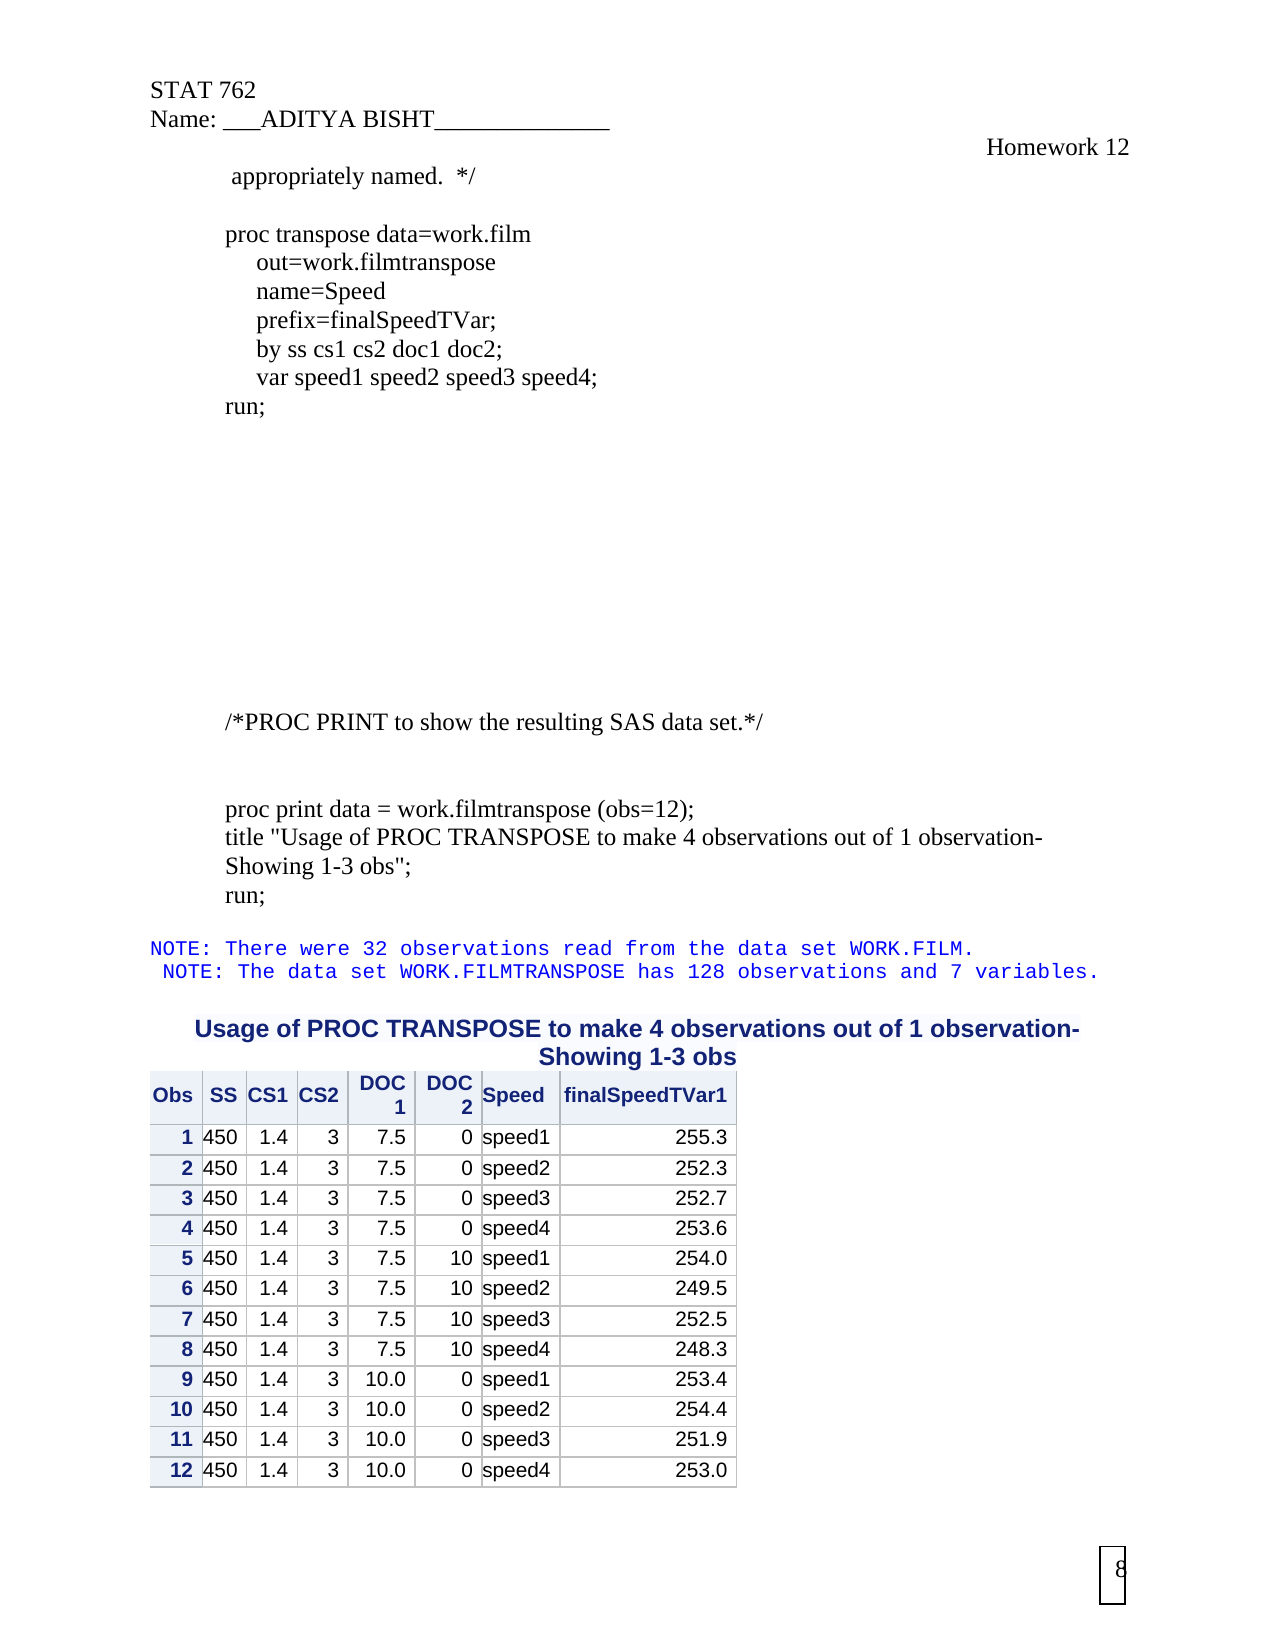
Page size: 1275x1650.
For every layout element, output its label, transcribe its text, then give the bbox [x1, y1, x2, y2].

table_cell 450 [203, 1427, 246, 1456]
table_cell 0 [416, 1156, 481, 1184]
table_cell 7.5 [349, 1246, 414, 1275]
table_cell speed1 [483, 1125, 559, 1154]
table_cell 0 [416, 1367, 481, 1396]
table_cell 253.0 [561, 1458, 736, 1486]
table_cell 4 [150, 1216, 202, 1244]
table_cell 10.0 [349, 1458, 414, 1486]
table_cell 7 [150, 1307, 202, 1335]
table_cell speed1 [483, 1367, 559, 1396]
table_cell 255.3 [561, 1125, 736, 1154]
table_cell speed3 [483, 1307, 559, 1335]
table_cell speed4 [483, 1337, 559, 1365]
table_cell 254.0 [561, 1246, 736, 1275]
table_cell 1.4 [247, 1246, 297, 1275]
table_cell 3 [298, 1427, 347, 1456]
table_cell speed4 [483, 1216, 559, 1244]
table_cell 3 [298, 1125, 347, 1154]
table_cell 251.9 [561, 1427, 736, 1456]
text title "Usage of PROC TRANSPOSE to make 4 observations out of 1 observation- Showing 1-3 obs"; [225, 822, 1125, 880]
table_cell 450 [203, 1186, 246, 1214]
table_header CS1 [247, 1071, 297, 1124]
text prefix=finalSpeedTVar; [225, 305, 1125, 334]
table_cell 450 [203, 1458, 246, 1486]
table_cell 1.4 [247, 1337, 297, 1365]
table_cell 10 [150, 1397, 202, 1426]
text name=Speed [225, 276, 1125, 305]
text /*PROC PRINT to show the resulting SAS data set.*/ [225, 707, 1125, 736]
table_cell 450 [203, 1337, 246, 1365]
table_cell 450 [203, 1307, 246, 1335]
table_header DOC1 [349, 1071, 414, 1124]
table_cell 1.4 [247, 1125, 297, 1154]
table_cell 0 [416, 1397, 481, 1426]
table_cell 3 [298, 1458, 347, 1486]
table_cell 3 [298, 1216, 347, 1244]
table_cell 450 [203, 1276, 246, 1305]
table_cell 7.5 [349, 1337, 414, 1365]
table_cell 450 [203, 1246, 246, 1275]
table_cell 10 [416, 1276, 481, 1305]
text run; [225, 391, 1125, 420]
table_cell 1.4 [247, 1156, 297, 1184]
table_cell 10 [416, 1337, 481, 1365]
text var speed1 speed2 speed3 speed4; [225, 362, 1125, 391]
table_cell 7.5 [349, 1125, 414, 1154]
table_cell 1.4 [247, 1307, 297, 1335]
table_cell 0 [416, 1216, 481, 1244]
table_cell 8 [150, 1337, 202, 1365]
table_cell 450 [203, 1367, 246, 1396]
table_cell 3 [298, 1186, 347, 1214]
table_cell speed1 [483, 1246, 559, 1275]
table_cell 10.0 [349, 1367, 414, 1396]
table_cell 1.4 [247, 1397, 297, 1426]
table_cell 450 [203, 1156, 246, 1184]
table_cell speed3 [483, 1186, 559, 1214]
table_header Obs [150, 1071, 202, 1124]
table_cell speed2 [483, 1276, 559, 1305]
text proc transpose data=work.film [225, 219, 1125, 247]
table_cell 3 [298, 1367, 347, 1396]
table_header Speed [483, 1071, 559, 1124]
table_header SS [203, 1071, 246, 1124]
table_header DOC2 [416, 1071, 481, 1124]
table_cell 253.4 [561, 1367, 736, 1396]
text NOTE: There were 32 observations read from the data set WORK.FILM. [150, 937, 1125, 961]
text proc print data = work.filmtranspose (obs=12); [225, 794, 1125, 822]
table_cell 1.4 [247, 1367, 297, 1396]
table_cell 10.0 [349, 1427, 414, 1456]
table_cell 7.5 [349, 1156, 414, 1184]
table_cell 3 [298, 1397, 347, 1426]
table_cell 6 [150, 1276, 202, 1305]
table_cell 249.5 [561, 1276, 736, 1305]
table_cell 3 [298, 1307, 347, 1335]
table_cell 252.5 [561, 1307, 736, 1335]
table_cell 253.6 [561, 1216, 736, 1244]
table_cell 248.3 [561, 1337, 736, 1365]
table_cell 7.5 [349, 1216, 414, 1244]
table_cell 1.4 [247, 1458, 297, 1486]
table_cell 3 [298, 1246, 347, 1275]
table_cell 7.5 [349, 1186, 414, 1214]
table_cell 0 [416, 1186, 481, 1214]
table_cell 12 [150, 1458, 202, 1486]
text by ss cs1 cs2 doc1 doc2; [225, 334, 1125, 362]
table_header CS2 [298, 1071, 347, 1124]
table_cell 7.5 [349, 1276, 414, 1305]
table_cell 450 [203, 1397, 246, 1426]
table_cell speed2 [483, 1397, 559, 1426]
table_cell 10 [416, 1246, 481, 1275]
table_cell 0 [416, 1458, 481, 1486]
text appropriately named. */ [225, 161, 1125, 190]
table_cell 3 [298, 1156, 347, 1184]
table_cell speed2 [483, 1156, 559, 1184]
table_cell 11 [150, 1427, 202, 1456]
table_cell 252.7 [561, 1186, 736, 1214]
table_cell 254.4 [561, 1397, 736, 1426]
table_cell 450 [203, 1125, 246, 1154]
table_cell 1.4 [247, 1427, 297, 1456]
table_cell 1.4 [247, 1276, 297, 1305]
table_cell 5 [150, 1246, 202, 1275]
table_cell 10 [416, 1307, 481, 1335]
table_cell 7.5 [349, 1307, 414, 1335]
table_cell 10.0 [349, 1397, 414, 1426]
table_cell 1.4 [247, 1186, 297, 1214]
table_cell 9 [150, 1367, 202, 1396]
text out=work.filmtranspose [225, 247, 1125, 276]
table_cell 3 [150, 1186, 202, 1214]
table_cell 0 [416, 1125, 481, 1154]
table_cell 450 [203, 1216, 246, 1244]
table_cell 1 [150, 1125, 202, 1154]
table_cell 3 [298, 1337, 347, 1365]
table_cell speed3 [483, 1427, 559, 1456]
table_cell 0 [416, 1427, 481, 1456]
table_header finalSpeedTVar1 [561, 1071, 736, 1124]
table_cell 2 [150, 1156, 202, 1184]
text NOTE: The data set WORK.FILMTRANSPOSE has 128 observations and 7 variables. [150, 961, 1125, 985]
table_cell speed4 [483, 1458, 559, 1486]
table_cell 252.3 [561, 1156, 736, 1184]
table_cell 3 [298, 1276, 347, 1305]
table_cell 1.4 [247, 1216, 297, 1244]
text run; [225, 880, 1125, 909]
text Usage of PROC TRANSPOSE to make 4 observations out of 1 observation- Showing 1-3 obs [150, 1013, 1125, 1071]
